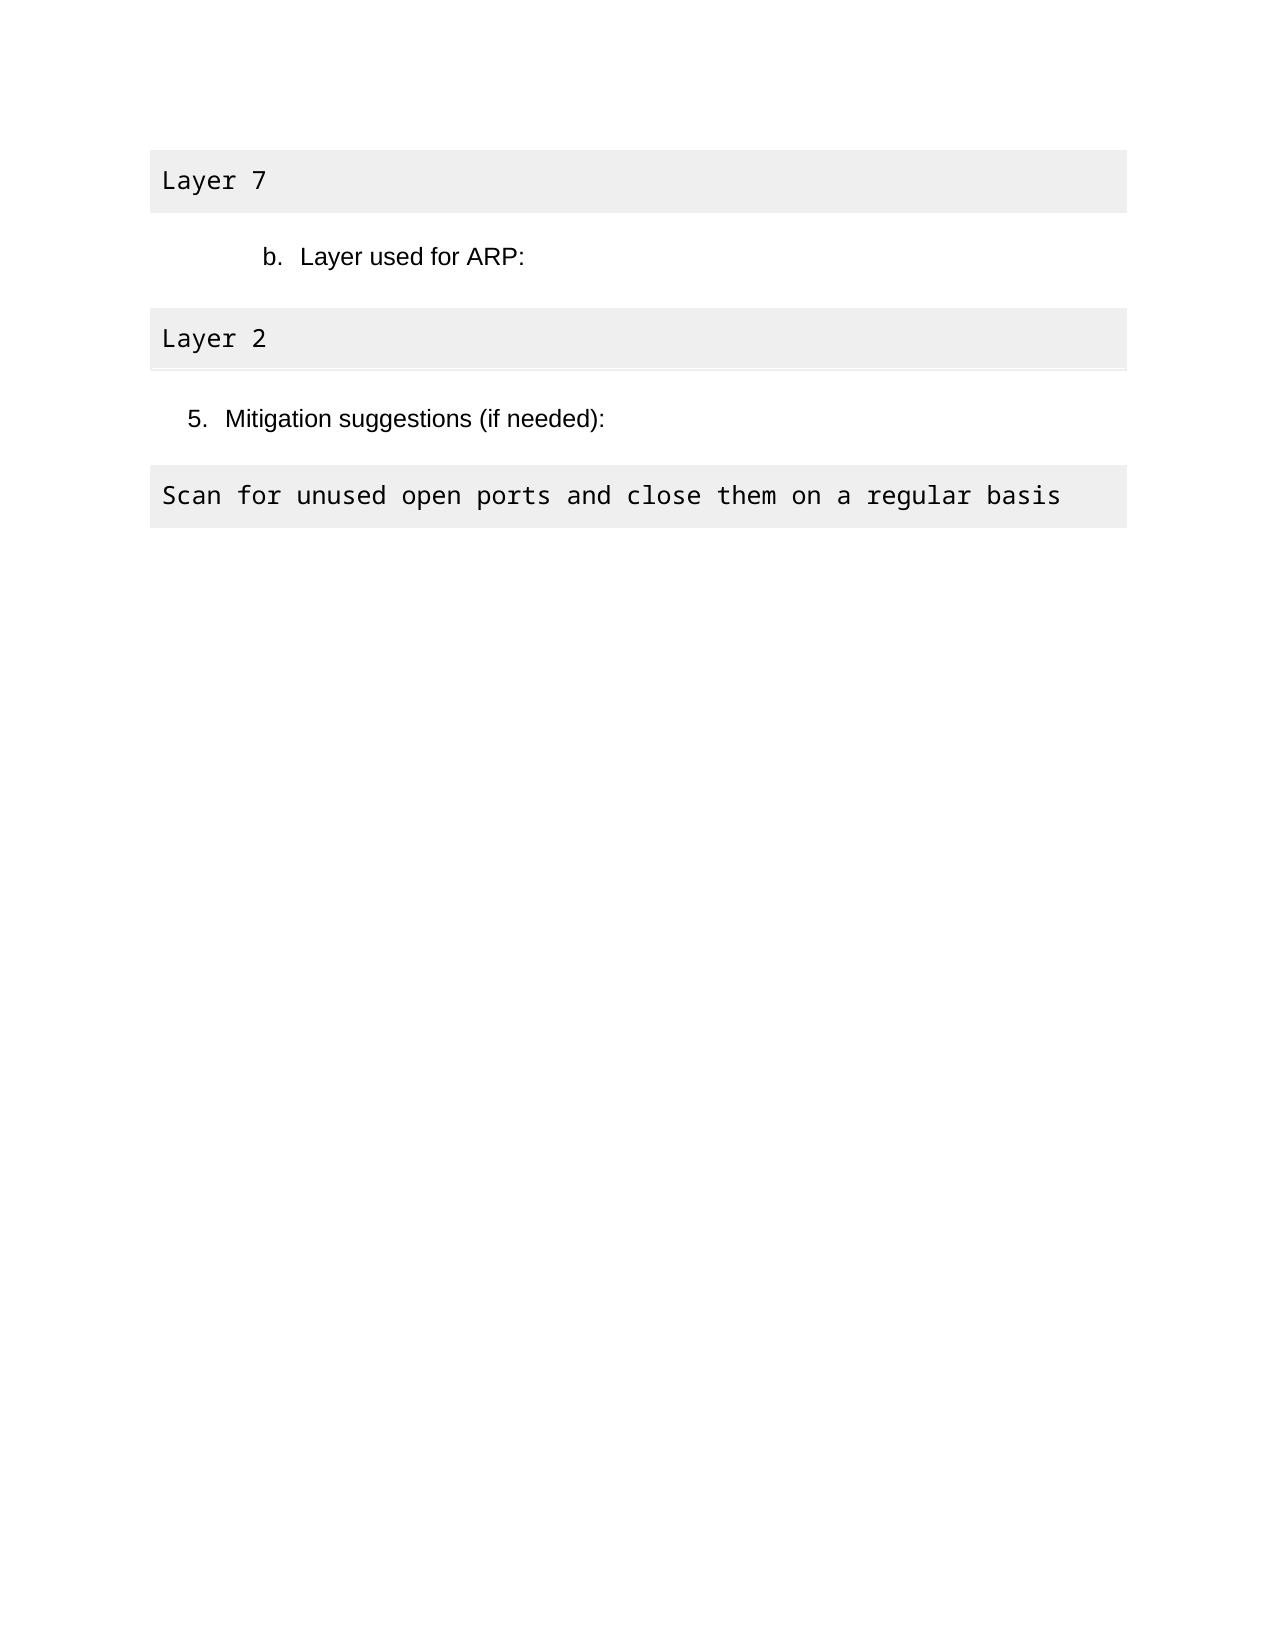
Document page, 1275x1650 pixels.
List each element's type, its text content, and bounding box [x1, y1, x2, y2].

table_header Layer 2 [152, 310, 1125, 368]
table_header Layer 7 [152, 152, 1125, 211]
list Layer used for ARP: [262, 242, 1125, 270]
list Mitigation suggestions (if needed): [187, 404, 1125, 432]
table_header Scan for unused open ports and close them on a regular basis [152, 468, 1125, 526]
